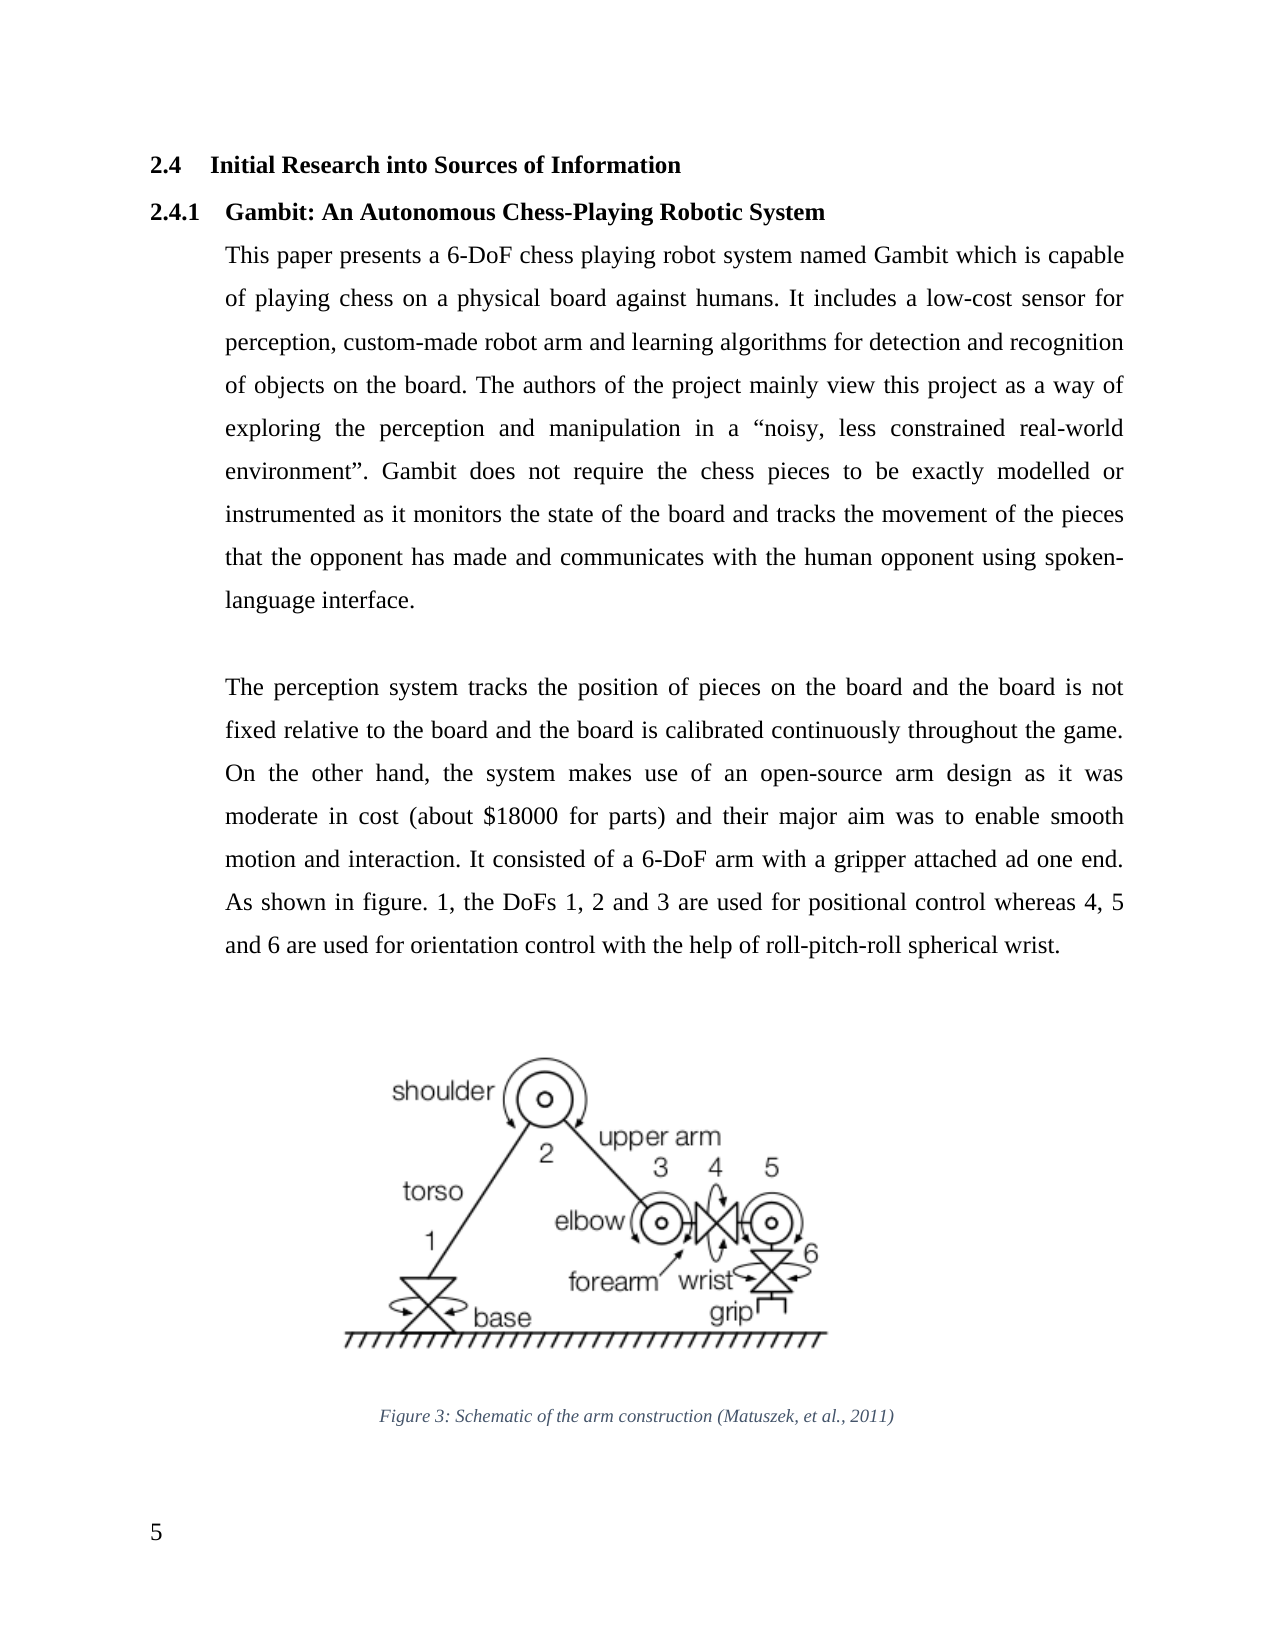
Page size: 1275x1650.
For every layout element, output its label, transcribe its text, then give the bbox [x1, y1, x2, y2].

list The perception system tracks the position of pieces on the board and the board is not fixed relative to the board and the board is calibrated continuously throughout the game. On the other hand, the system makes use of an open-source arm design as it was moderate in cost (about $18000 for parts) and their major aim was to enable smooth motion and interaction. It consisted of a 6-DoF arm with a gripper attached ad one end. As shown in figure. 1, the DoFs 1, 2 and 3 are used for positional control whereas 4, 5 and 6 are used for orientation control with the help of roll-pitch-roll spherical wrist. [225, 672, 1125, 959]
list This paper presents a 6-DoF chess playing robot system named Gambit which is capable of playing chess on a physical board against humans. It includes a low-cost sensor for perception, custom-made robot arm and learning algorithms for detection and recognition of objects on the board. The authors of the project mainly view this project as a way of exploring the perception and manipulation in a “noisy, less constrained real-world environment”. Gambit does not require the chess pieces to be exactly modelled or instrumented as it monitors the state of the board and tracks the movement of the pieces that the opponent has made and communicates with the human opponent using spoken-language interface. [225, 240, 1125, 614]
picture [300, 1033, 882, 1374]
subtitle Initial Research into Sources of Information [150, 150, 1125, 179]
text Figure 3: Schematic of the arm construction [150, 1405, 1125, 1427]
subtitle Gambit: An Autonomous Chess-Playing Robotic System [150, 197, 1125, 226]
